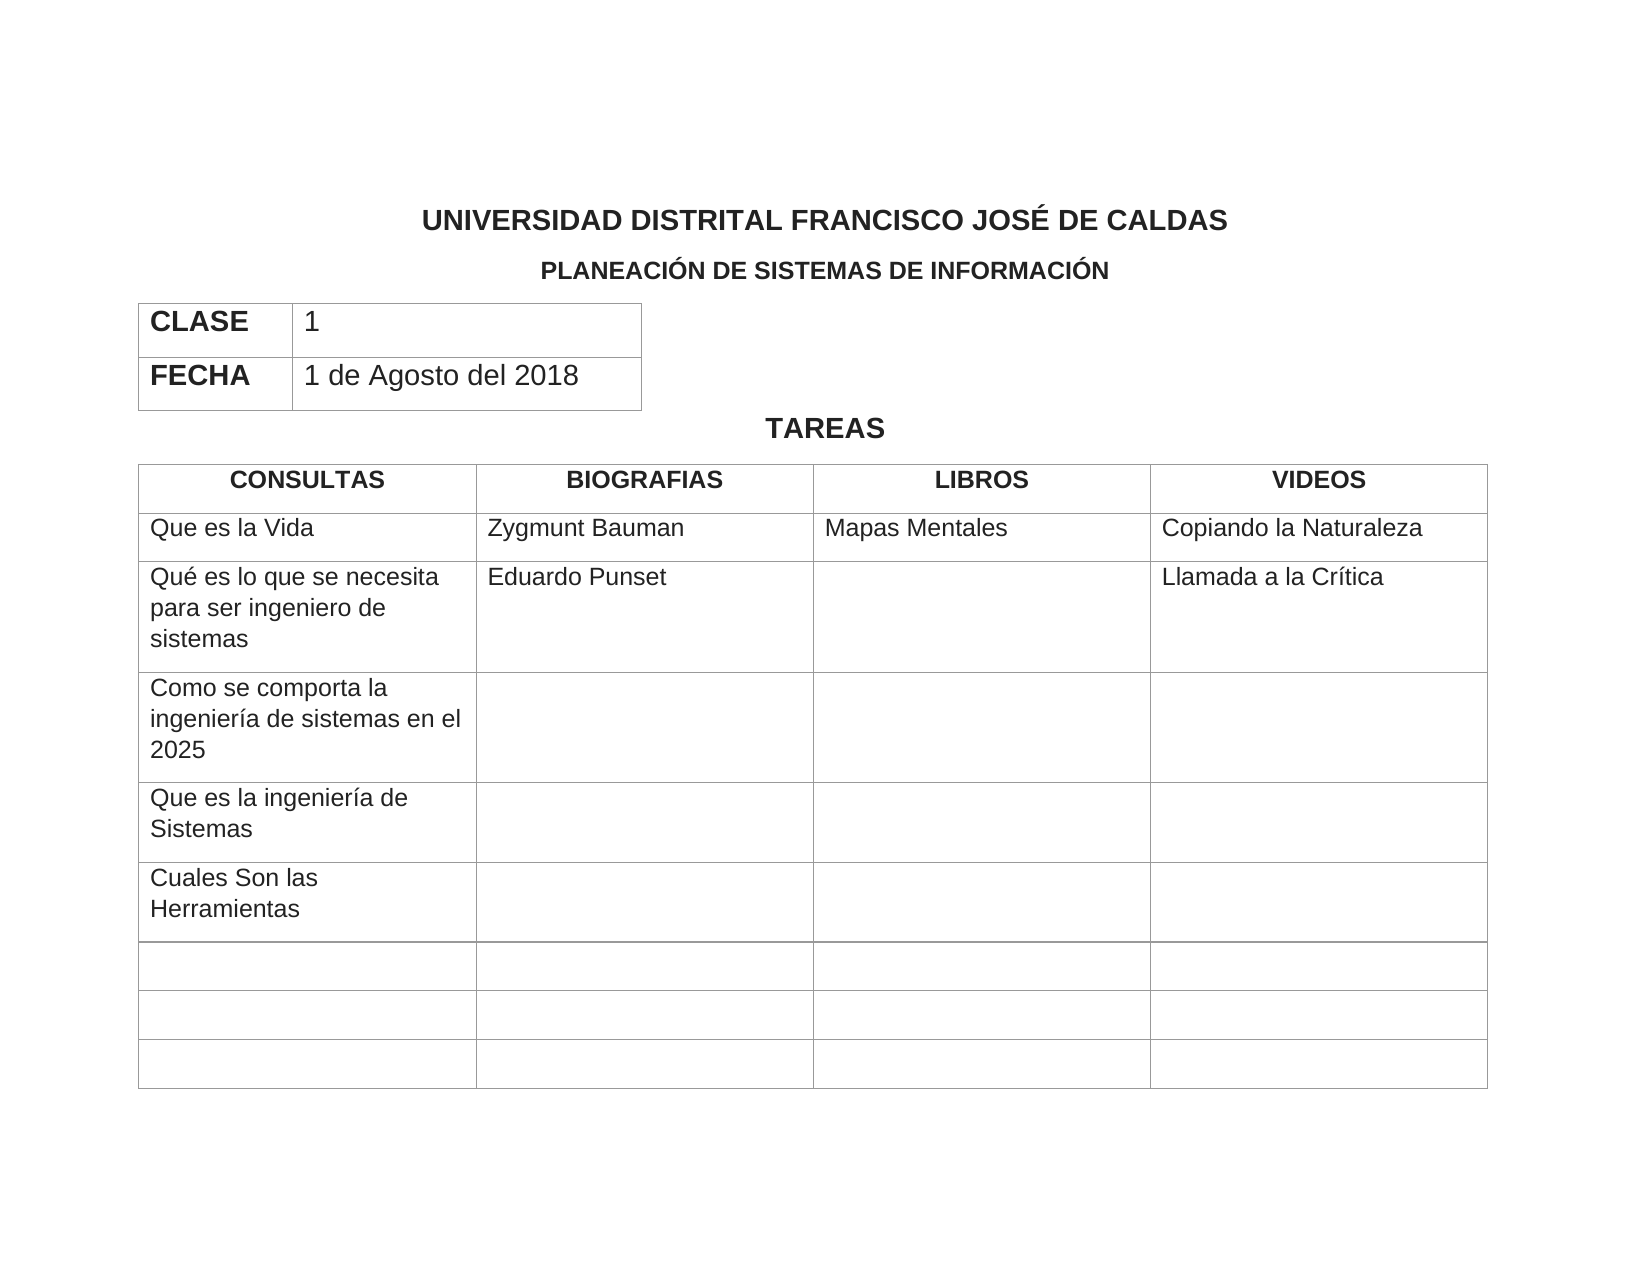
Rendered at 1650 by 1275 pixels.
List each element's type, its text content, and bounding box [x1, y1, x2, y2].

table_cell Mapas Mentales [814, 514, 1150, 561]
table_cell [814, 991, 1150, 1039]
table_cell Cuales Son las Herramientas [139, 863, 476, 941]
table_cell Llamada a la Crítica [1151, 562, 1487, 672]
text TAREAS [150, 411, 1500, 444]
table_cell [139, 991, 476, 1039]
table_cell [814, 562, 1150, 672]
table_cell [1151, 1040, 1487, 1088]
table_header CONSULTAS [139, 465, 476, 512]
table_header LIBROS [814, 465, 1150, 512]
table_cell [1151, 863, 1487, 941]
table_cell Zygmunt Bauman [477, 514, 813, 561]
table_cell [477, 1040, 813, 1088]
text PLANEACIÓN DE SISTEMAS DE INFORMACIÓN [150, 256, 1500, 284]
table_cell Que es la Vida [139, 514, 476, 561]
table_cell [477, 943, 813, 990]
table_cell [477, 991, 813, 1039]
table_cell [477, 673, 813, 782]
table_header 1 [293, 304, 641, 357]
table_cell Que es la ingeniería de Sistemas [139, 783, 476, 862]
table_cell [814, 673, 1150, 782]
table_cell FECHA [139, 358, 292, 410]
table_header CLASE [139, 304, 292, 357]
table_cell [1151, 783, 1487, 862]
table_header VIDEOS [1151, 465, 1487, 512]
table_cell [139, 943, 476, 990]
table_cell 1 de Agosto del 2018 [293, 358, 641, 410]
table_cell [1151, 673, 1487, 782]
table_cell [814, 863, 1150, 941]
table_cell [814, 783, 1150, 862]
text UNIVERSIDAD DISTRITAL FRANCISCO JOSÉ DE CALDAS [150, 203, 1500, 236]
table_cell Copiando la Naturaleza [1151, 514, 1487, 561]
table_cell [1151, 943, 1487, 990]
table_cell Eduardo Punset [477, 562, 813, 672]
table_cell [814, 1040, 1150, 1088]
table_cell [139, 1040, 476, 1088]
table_cell Como se comporta la ingeniería de sistemas en el 2025 [139, 673, 476, 782]
table_header BIOGRAFIAS [477, 465, 813, 512]
table_cell [1151, 991, 1487, 1039]
table_cell Qué es lo que se necesita para ser ingeniero de sistemas [139, 562, 476, 672]
table_cell [814, 943, 1150, 990]
table_cell [477, 783, 813, 862]
table_cell [477, 863, 813, 941]
